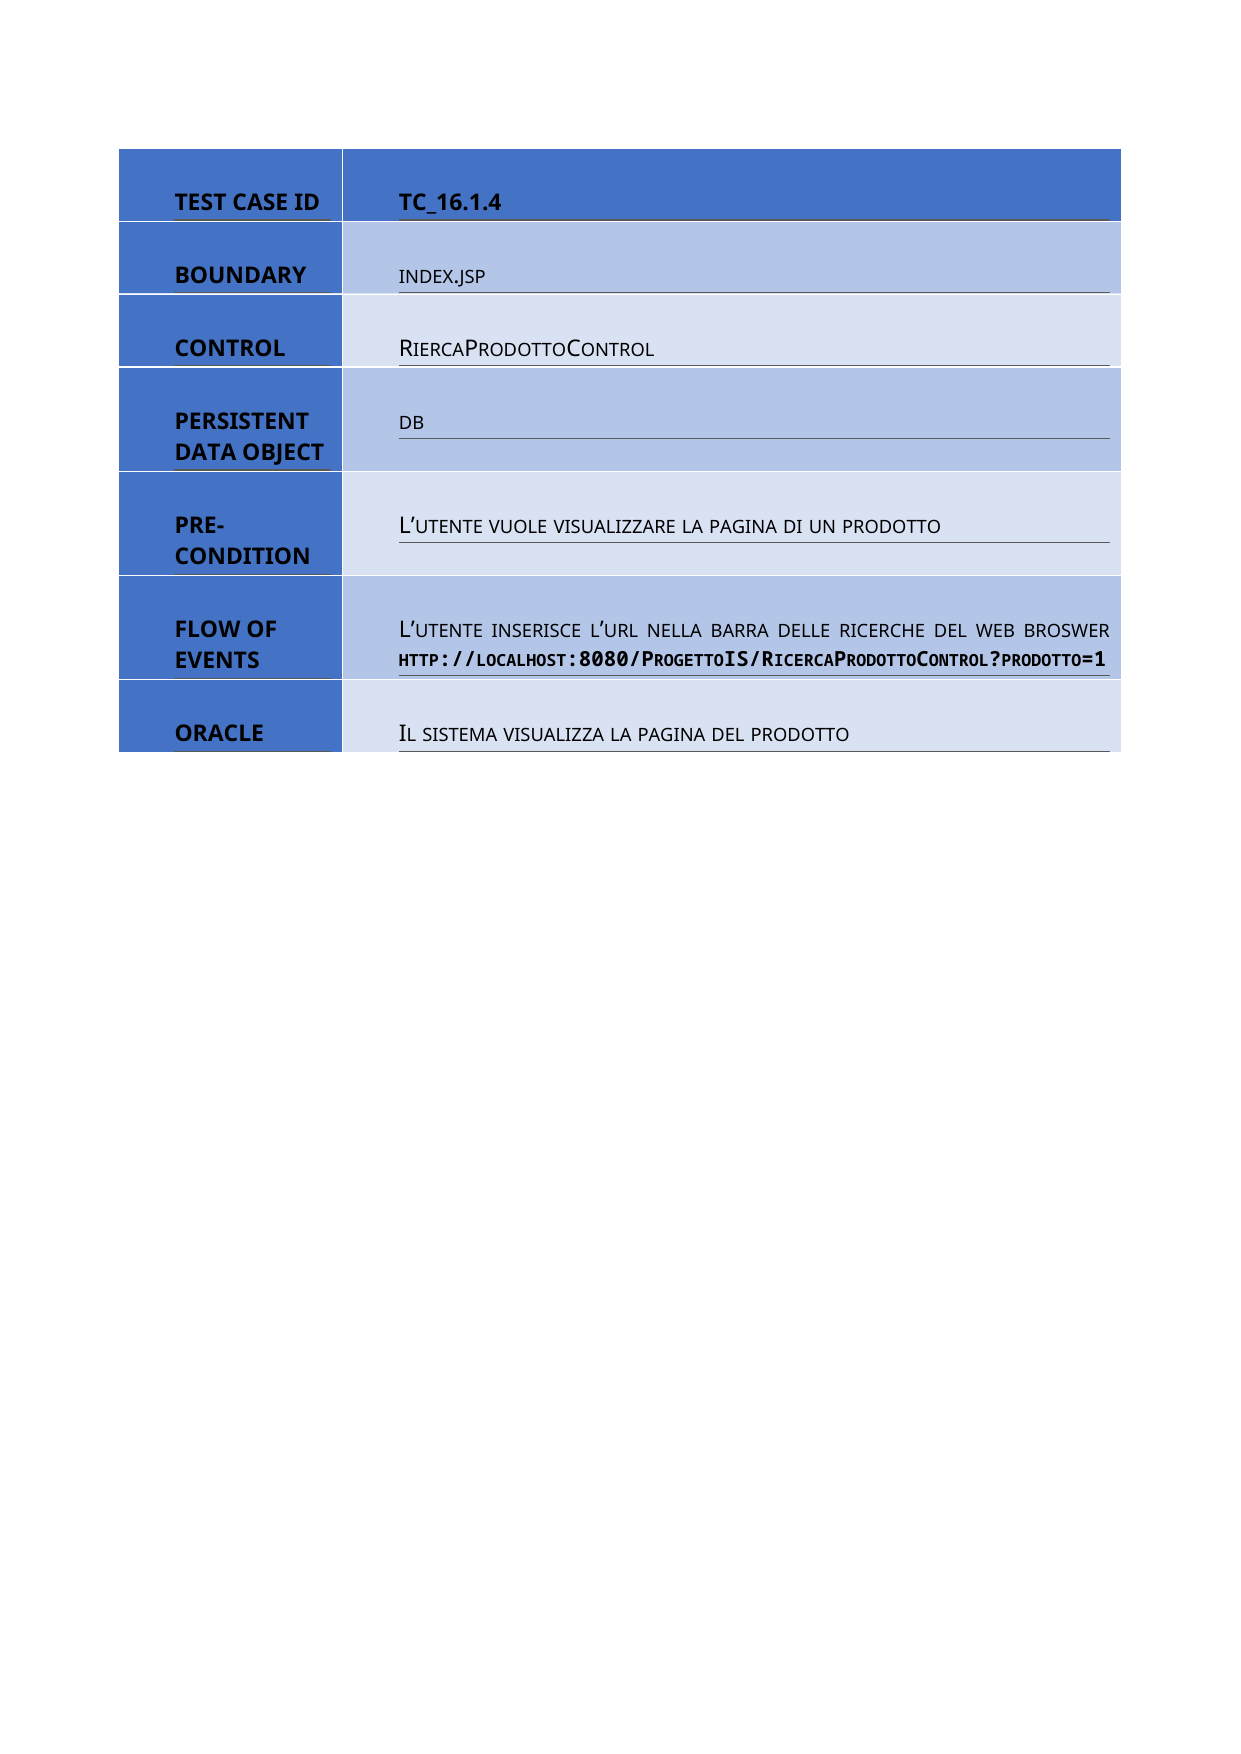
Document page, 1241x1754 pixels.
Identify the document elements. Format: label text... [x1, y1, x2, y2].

table_cell PERSISTENT DATA OBJECT [119, 368, 342, 471]
table_cell FLOW OF EVENTS [119, 576, 342, 679]
table_cell CONTROL [119, 295, 342, 366]
table_cell L’utente inserisce l’url nella barra delle ricerche del web broswer http://localhost:8080/ProgettoIS/RicercaProdottoControl?prodotto=1 [343, 576, 1121, 679]
table_cell PRE-CONDITION [119, 472, 342, 575]
table_header TEST CASE ID [119, 149, 342, 221]
table_cell RiercaProdottoControl [343, 295, 1121, 366]
table_cell Il sistema visualizza la pagina del prodotto [343, 680, 1121, 752]
table_header TC_16.1.4 [343, 149, 1121, 221]
table_cell db [343, 368, 1121, 471]
table_cell BOUNDARY [119, 222, 342, 293]
table_cell index.jsp [343, 222, 1121, 293]
table_cell L’utente vuole visualizzare la pagina di un prodotto [343, 472, 1121, 575]
table_cell ORACLE [119, 680, 342, 752]
